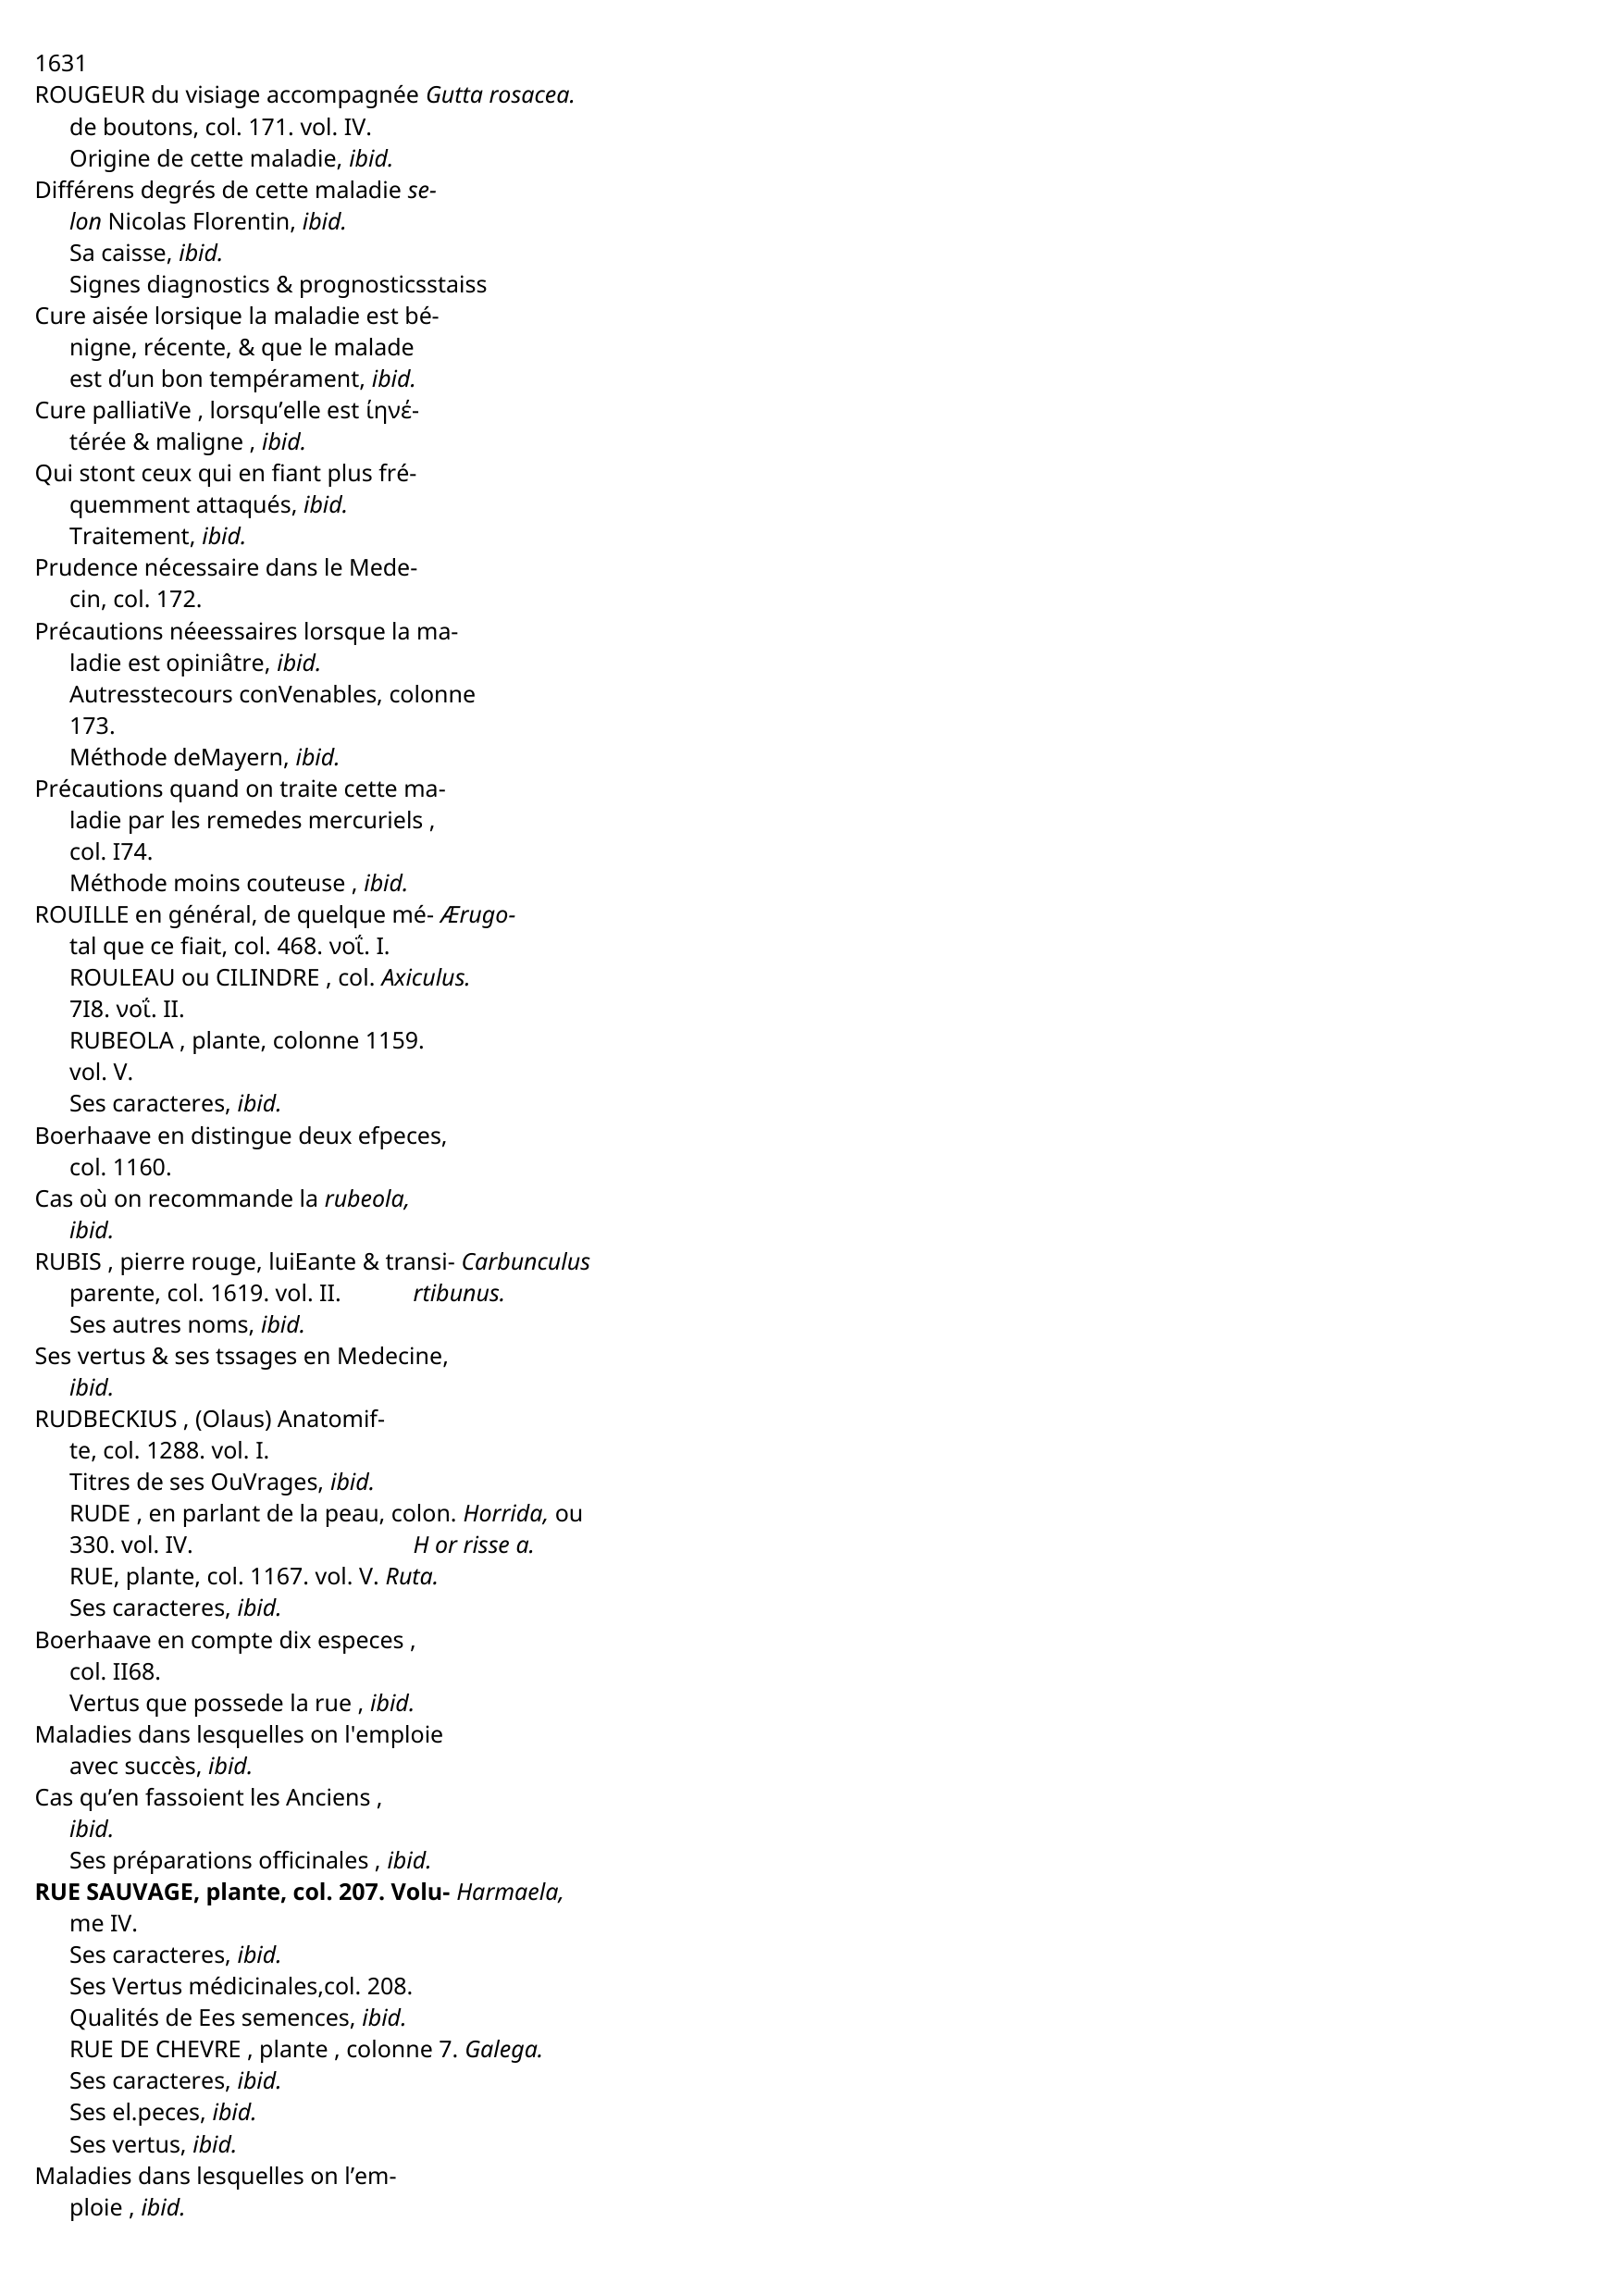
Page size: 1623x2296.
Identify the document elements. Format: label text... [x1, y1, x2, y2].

text Sa caisse, ibid. [34, 236, 1588, 267]
text RUDE , en parlant de la peau, colon. Horrida, ou [34, 1497, 1588, 1529]
text Cure palliatiVe , lorsqu’elle est ίηνέ- térée & maligne , ibid. [34, 394, 1588, 457]
text ROULEAU ou CILINDRE , col. Axiculus. [34, 962, 1588, 993]
text ROUILLE en général, de quelque mé- Ærugo- tal que ce fiait, col. 468. νοΐ. I. [34, 899, 1588, 962]
text Précautions néeessaires lorsque la ma- ladie est opiniâtre, ibid. [34, 614, 1588, 677]
text RUE, plante, col. 1167. vol. V. Ruta. [34, 1560, 1588, 1592]
text Boerhaave en distingue deux efpeces, col. 1160. [34, 1119, 1588, 1182]
text RUE SAUVAGE, plante, col. 207. Volu- Harmaela, me IV. [34, 1876, 1588, 1939]
text 7I8. νοΐ. II. [34, 993, 1588, 1024]
text Cas où on recommande la rubeola, ibid. [34, 1182, 1588, 1245]
text Maladies dans lesquelles on l'emploie avec succès, ibid. [34, 1718, 1588, 1781]
text vol. V. [34, 1056, 1588, 1087]
text RUBIS , pierre rouge, luiEante & transi- Carbunculus parente, col. 1619. vol. II. rtibunus. [34, 1245, 1588, 1308]
text Ses vertus & ses tssages en Medecine, ibid. [34, 1340, 1588, 1403]
text Ses el.peces, ibid. [34, 2096, 1588, 2128]
text Titres de ses OuVrages, ibid. [34, 1466, 1588, 1497]
text Cas qu’en fassoient les Anciens , ibid. [34, 1781, 1588, 1844]
text Ses caracteres, ibid. [34, 1939, 1588, 1970]
text Ses Vertus médicinales,col. 208. [34, 1970, 1588, 2002]
text Ses caracteres, ibid. [34, 1592, 1588, 1623]
text Ses préparations officinales , ibid. [34, 1844, 1588, 1876]
text Maladies dans lesquelles on l’em- ploie , ibid. [34, 2159, 1588, 2222]
text Signes diagnostics & prognosticsstaiss [34, 267, 1588, 299]
text Autresstecours conVenables, colonne [34, 677, 1588, 709]
text Origine de cette maladie, ibid. [34, 142, 1588, 173]
text RUBEOLA , plante, colonne 1159. [34, 1024, 1588, 1056]
text Vertus que possede la rue , ibid. [34, 1686, 1588, 1718]
text ROUGEUR du visiage accompagnée Gutta rosacea. de boutons, col. 171. vol. IV. [34, 79, 1588, 142]
text 1631 [34, 47, 1588, 79]
text Ses autres noms, ibid. [34, 1308, 1588, 1340]
text Traitement, ibid. [34, 520, 1588, 552]
text 173. [34, 709, 1588, 740]
text Méthode moins couteuse , ibid. [34, 867, 1588, 899]
text Qualités de Ees semences, ibid. [34, 2002, 1588, 2033]
text Méthode deMayern, ibid. [34, 740, 1588, 772]
text Ses caracteres, ibid. [34, 2065, 1588, 2096]
text Prudence nécessaire dans le Mede- cin, col. 172. [34, 552, 1588, 614]
text RUDBECKIUS , (Olaus) Anatomif- te, col. 1288. vol. I. [34, 1403, 1588, 1466]
text Ses vertus, ibid. [34, 2128, 1588, 2159]
text Ses caracteres, ibid. [34, 1087, 1588, 1119]
text 330. vol. IV. H or risse a. [34, 1529, 1588, 1560]
text Boerhaave en compte dix especes , col. II68. [34, 1623, 1588, 1686]
text Précautions quand on traite cette ma- ladie par les remedes mercuriels , col. I74. [34, 772, 1588, 867]
text RUE DE CHEVRE , plante , colonne 7. Galega. [34, 2033, 1588, 2065]
text Différens degrés de cette maladie se- lon Nicolas Florentin, ibid. [34, 173, 1588, 236]
text Cure aisée lorsique la maladie est bé- nigne, récente, & que le malade est d’un bon tempérament, ibid. [34, 299, 1588, 394]
text Qui stont ceux qui en fiant plus fré- quemment attaqués, ibid. [34, 457, 1588, 520]
